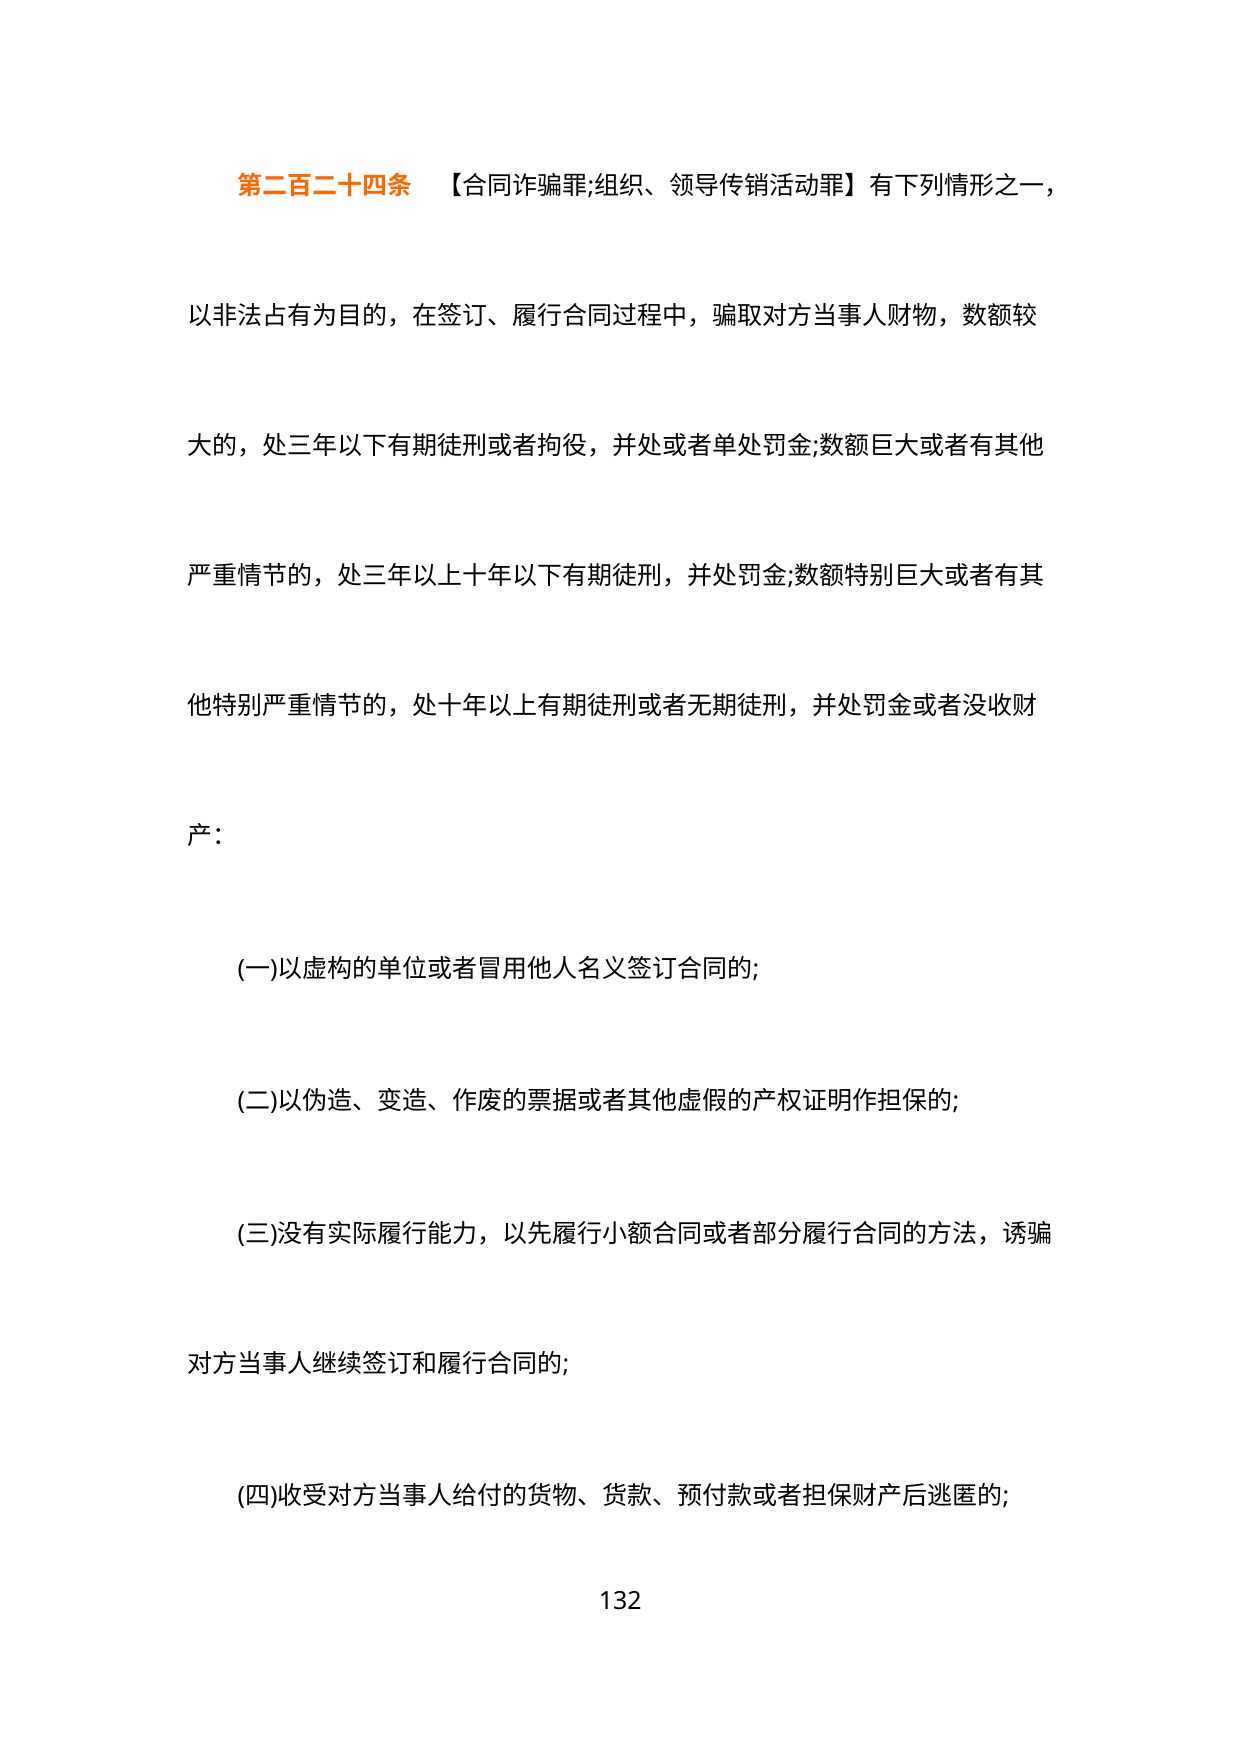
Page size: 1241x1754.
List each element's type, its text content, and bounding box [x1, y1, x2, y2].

text (四)收受对方当事人给付的货物、货款、预付款或者担保财产后逃匿的; [187, 1461, 1053, 1526]
text (二)以伪造、变造、作废的票据或者其他虚假的产权证明作担保的; [187, 1066, 1053, 1131]
text (一)以虚构的单位或者冒用他人名义签订合同的; [187, 934, 1053, 999]
text 第二百二十四条 【合同诈骗罪;组织、领导传销活动罪】有下列情形之一，以非法占有为目的，在签订、履行合同过程中，骗取对方当事人财物，数额较大的，处三年以下有期徒刑或者拘役，并处或者单处罚金;数额巨大或者有其他严重情节的，处三年以上十年以下有期徒刑，并处罚金;数额特别巨大或者有其他特别严重情节的，处十年以上有期徒刑或者无期徒刑，并处罚金或者没收财产： [187, 151, 1053, 866]
text (三)没有实际履行能力，以先履行小额合同或者部分履行合同的方法，诱骗对方当事人继续签订和履行合同的; [187, 1199, 1053, 1394]
